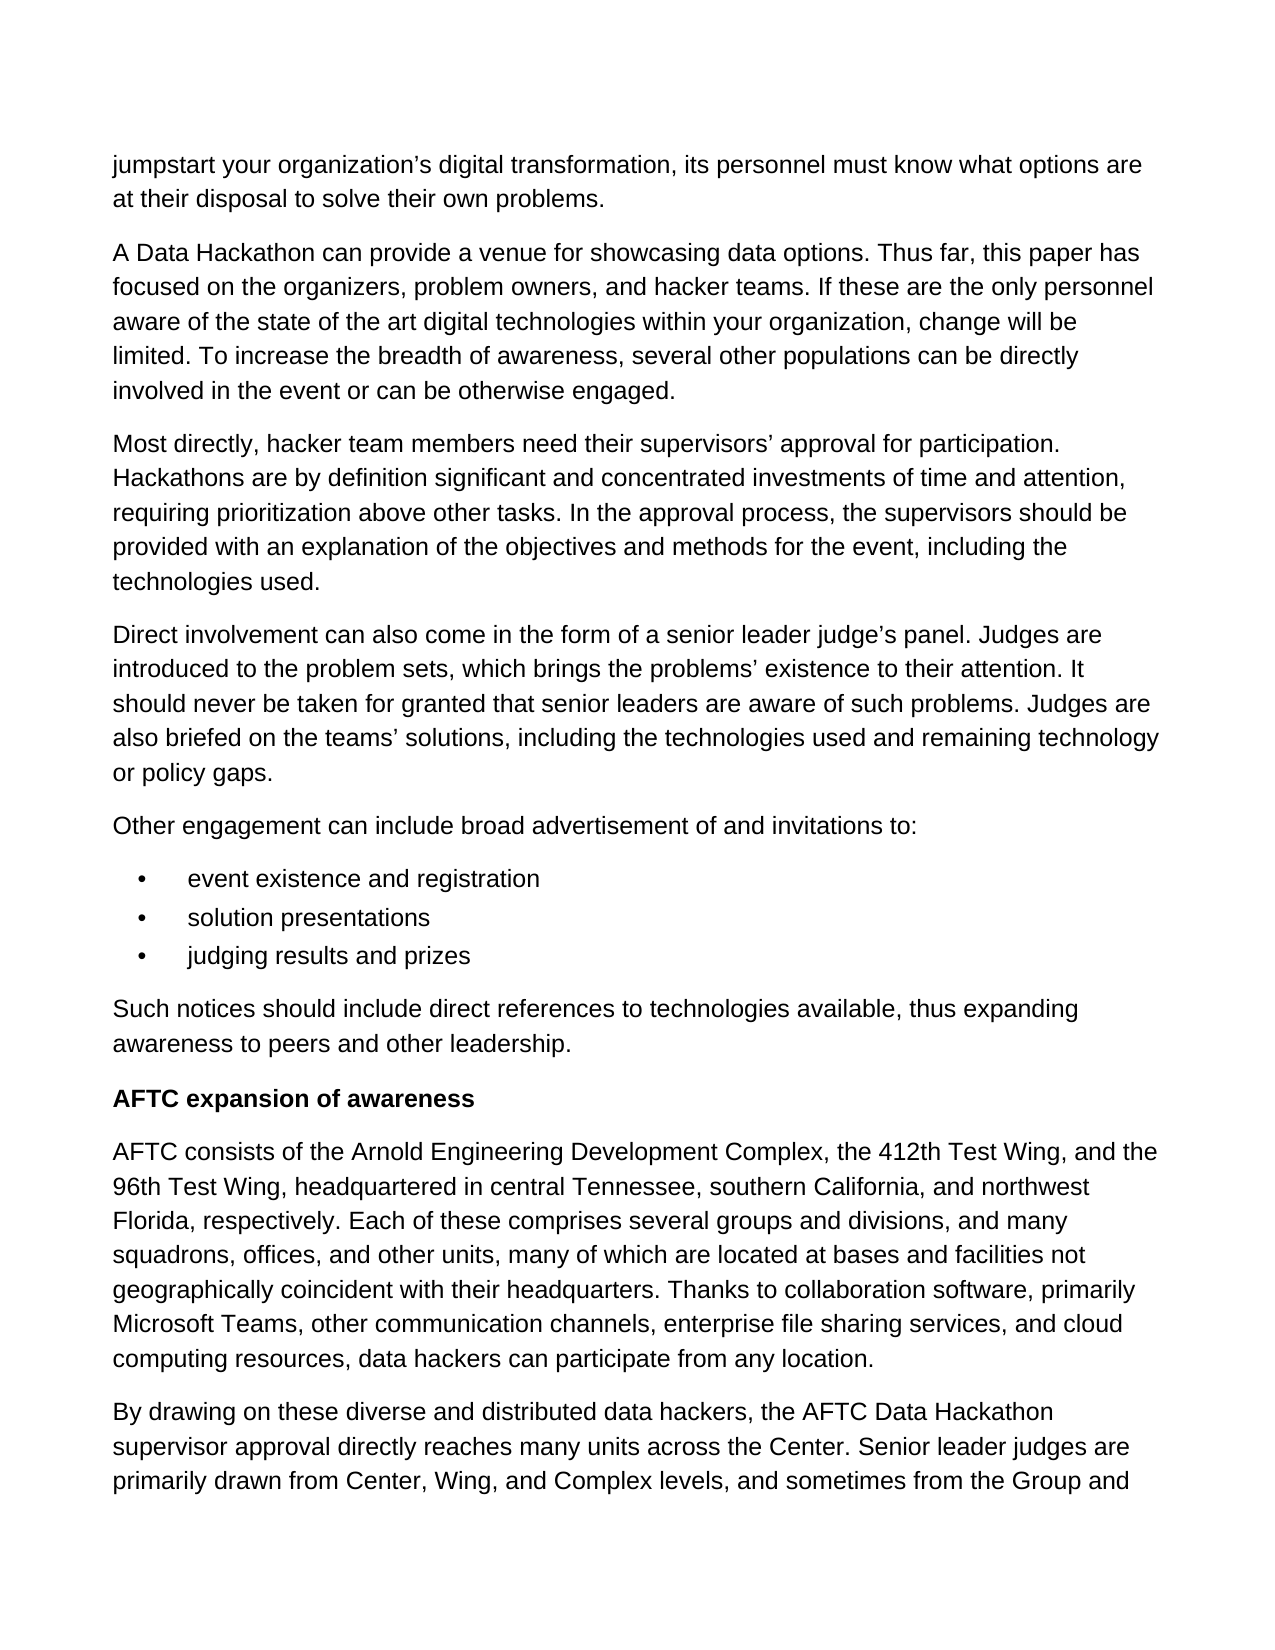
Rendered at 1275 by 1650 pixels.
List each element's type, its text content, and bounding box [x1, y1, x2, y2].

text Such notices should include direct references to technologies available, thus expanding awareness to peers and other leadership. [112, 994, 1162, 1057]
list judging results and prizes [137, 941, 1162, 969]
text Most directly, hacker team members need their supervisors’ approval for participation. Hackathons are by definition significant and concentrated investments of time and attention, requiring prioritization above other tasks. In the approval process, the supervisors should be provided with an explanation of the objectives and methods for the event, including the technologies used. [112, 429, 1162, 596]
subtitle AFTC expansion of awareness [112, 1084, 1162, 1113]
text Other engagement can include broad advertisement of and invitations to: [112, 811, 1162, 840]
list solution presentations [137, 903, 1162, 931]
text AFTC consists of the Arnold Engineering Development Complex, the 412th Test Wing, and the 96th Test Wing, headquartered in central Tennessee, southern California, and northwest Florida, respectively. Each of these comprises several groups and divisions, and many squadrons, offices, and other units, many of which are located at bases and facilities not geographically coincident with their headquarters. Thanks to collaboration software, primarily Microsoft Teams, other communication channels, enterprise file sharing services, and cloud computing resources, data hackers can participate from any location. [112, 1137, 1162, 1373]
list event existence and registration [137, 864, 1162, 893]
text Direct involvement can also come in the form of a senior leader judge’s panel. Judges are introduced to the problem sets, which brings the problems’ existence to their attention. It should never be taken for granted that senior leaders are aware of such problems. Judges are also briefed on the teams’ solutions, including the technologies used and remaining technology or policy gaps. [112, 620, 1162, 787]
